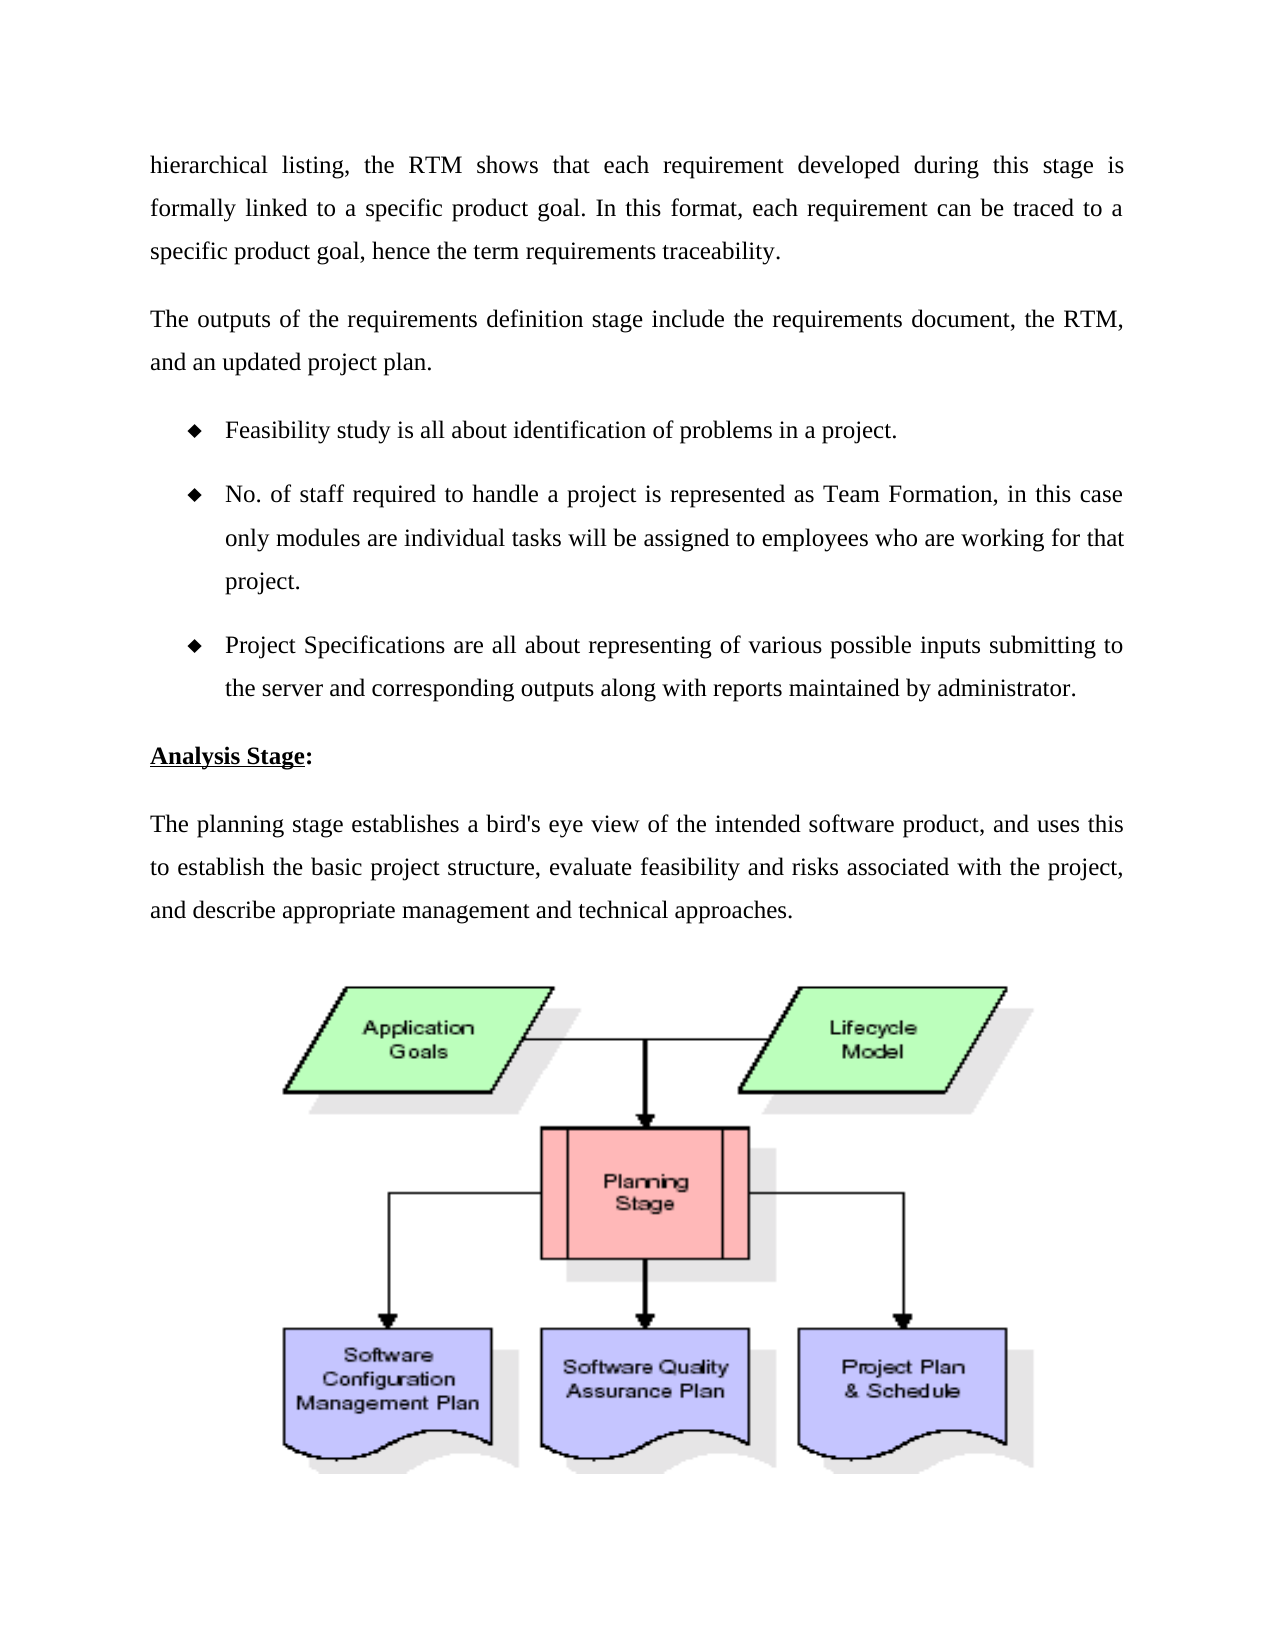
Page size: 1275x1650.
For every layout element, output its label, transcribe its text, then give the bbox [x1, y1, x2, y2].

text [150, 150, 1125, 265]
list Feasibility study is all about identification of problems in a project. [187, 416, 1125, 444]
list Project Specifications are all about representing of various possible inputs submitting to the server and corresponding outputs along with reports maintained by administrator. [187, 630, 1125, 702]
text Analysis Stage: [150, 741, 1125, 770]
picture [236, 963, 1039, 1474]
text The outputs of the requirements definition stage include the requirements document, the RTM, and an updated project plan. [150, 304, 1125, 376]
list No. of staff required to handle a project is represented as Team Formation, in this case only modules are individual tasks will be assigned to employees who are working for that project. [187, 479, 1125, 594]
text The planning stage establishes a bird's eye view of the intended software product, and uses this to establish the basic project structure, evaluate feasibility and risks associated with the project, and describe appropriate management and technical approaches. [150, 809, 1125, 924]
